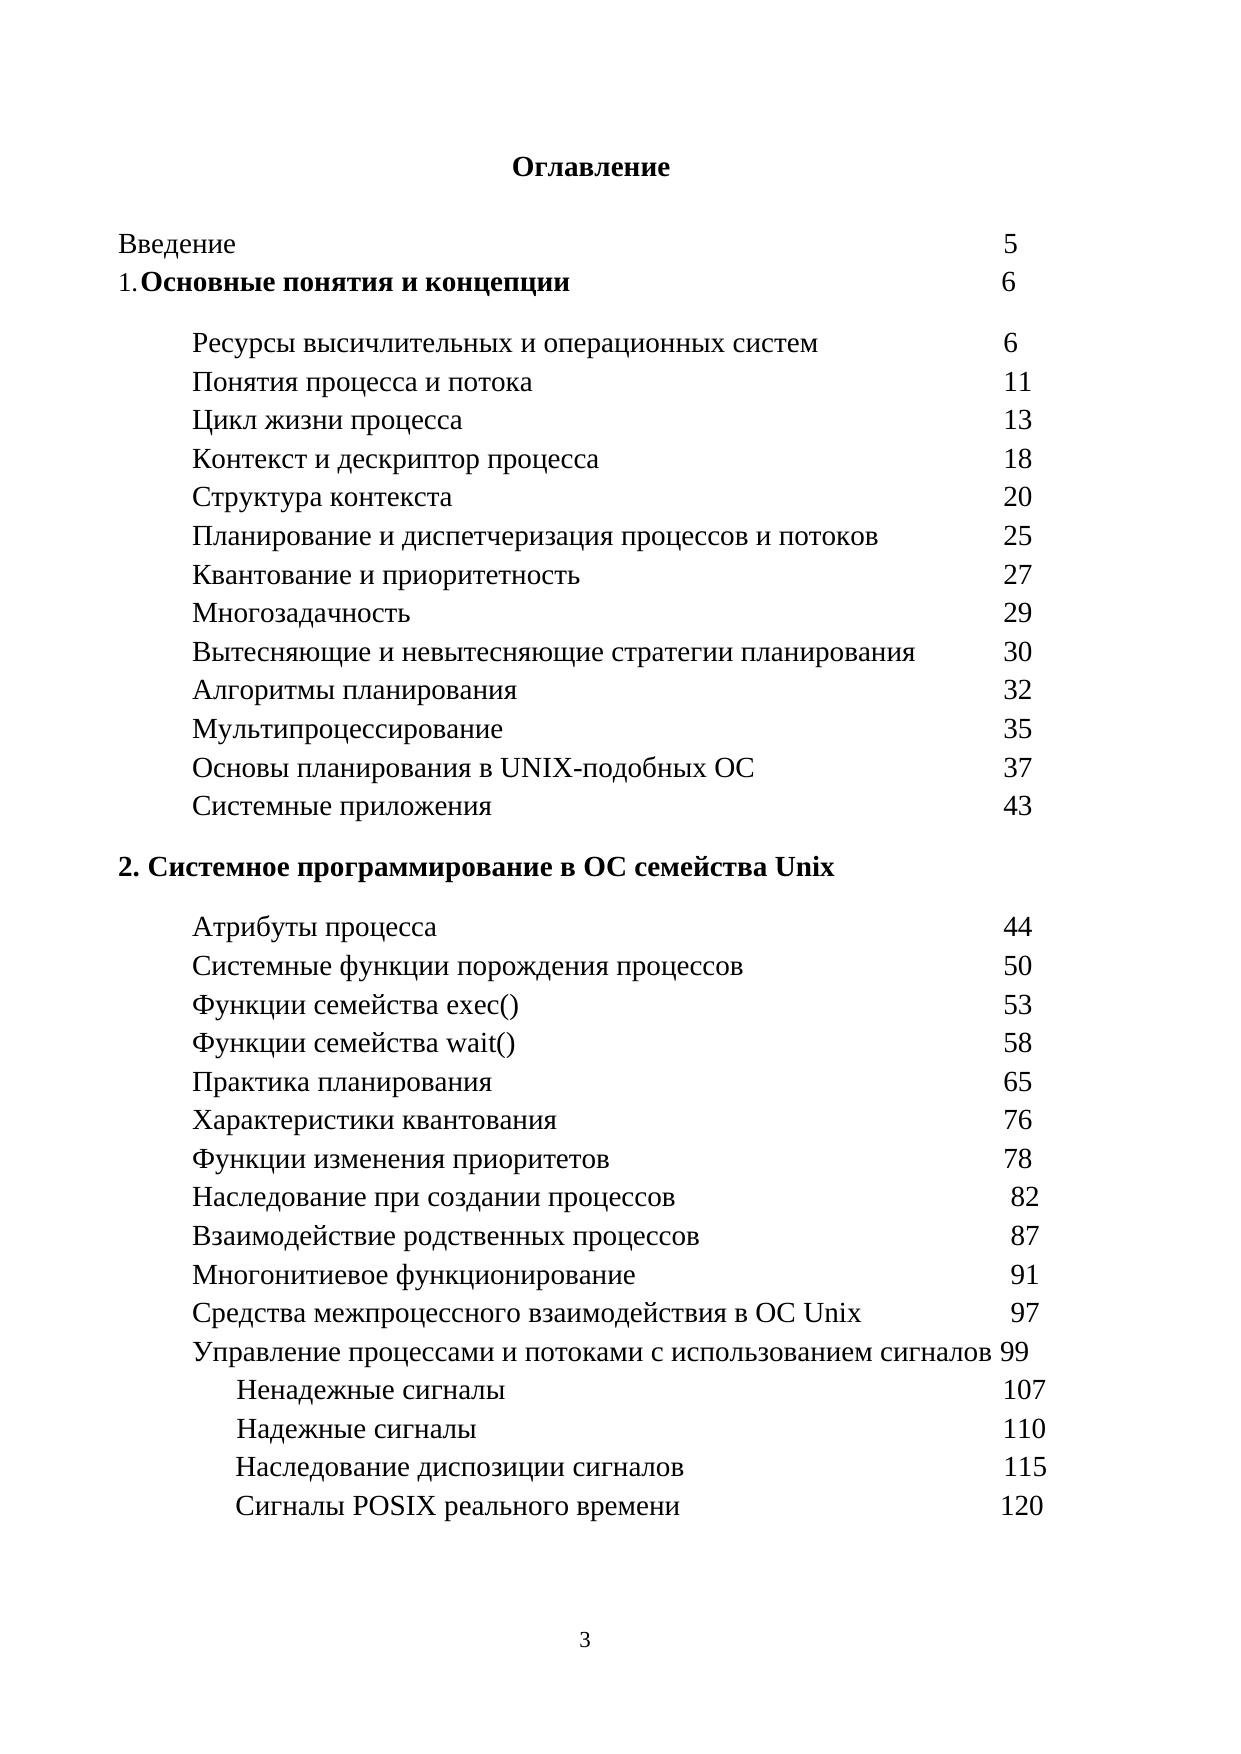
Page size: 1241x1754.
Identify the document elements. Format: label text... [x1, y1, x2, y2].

text Оглавление [172, 149, 1009, 183]
